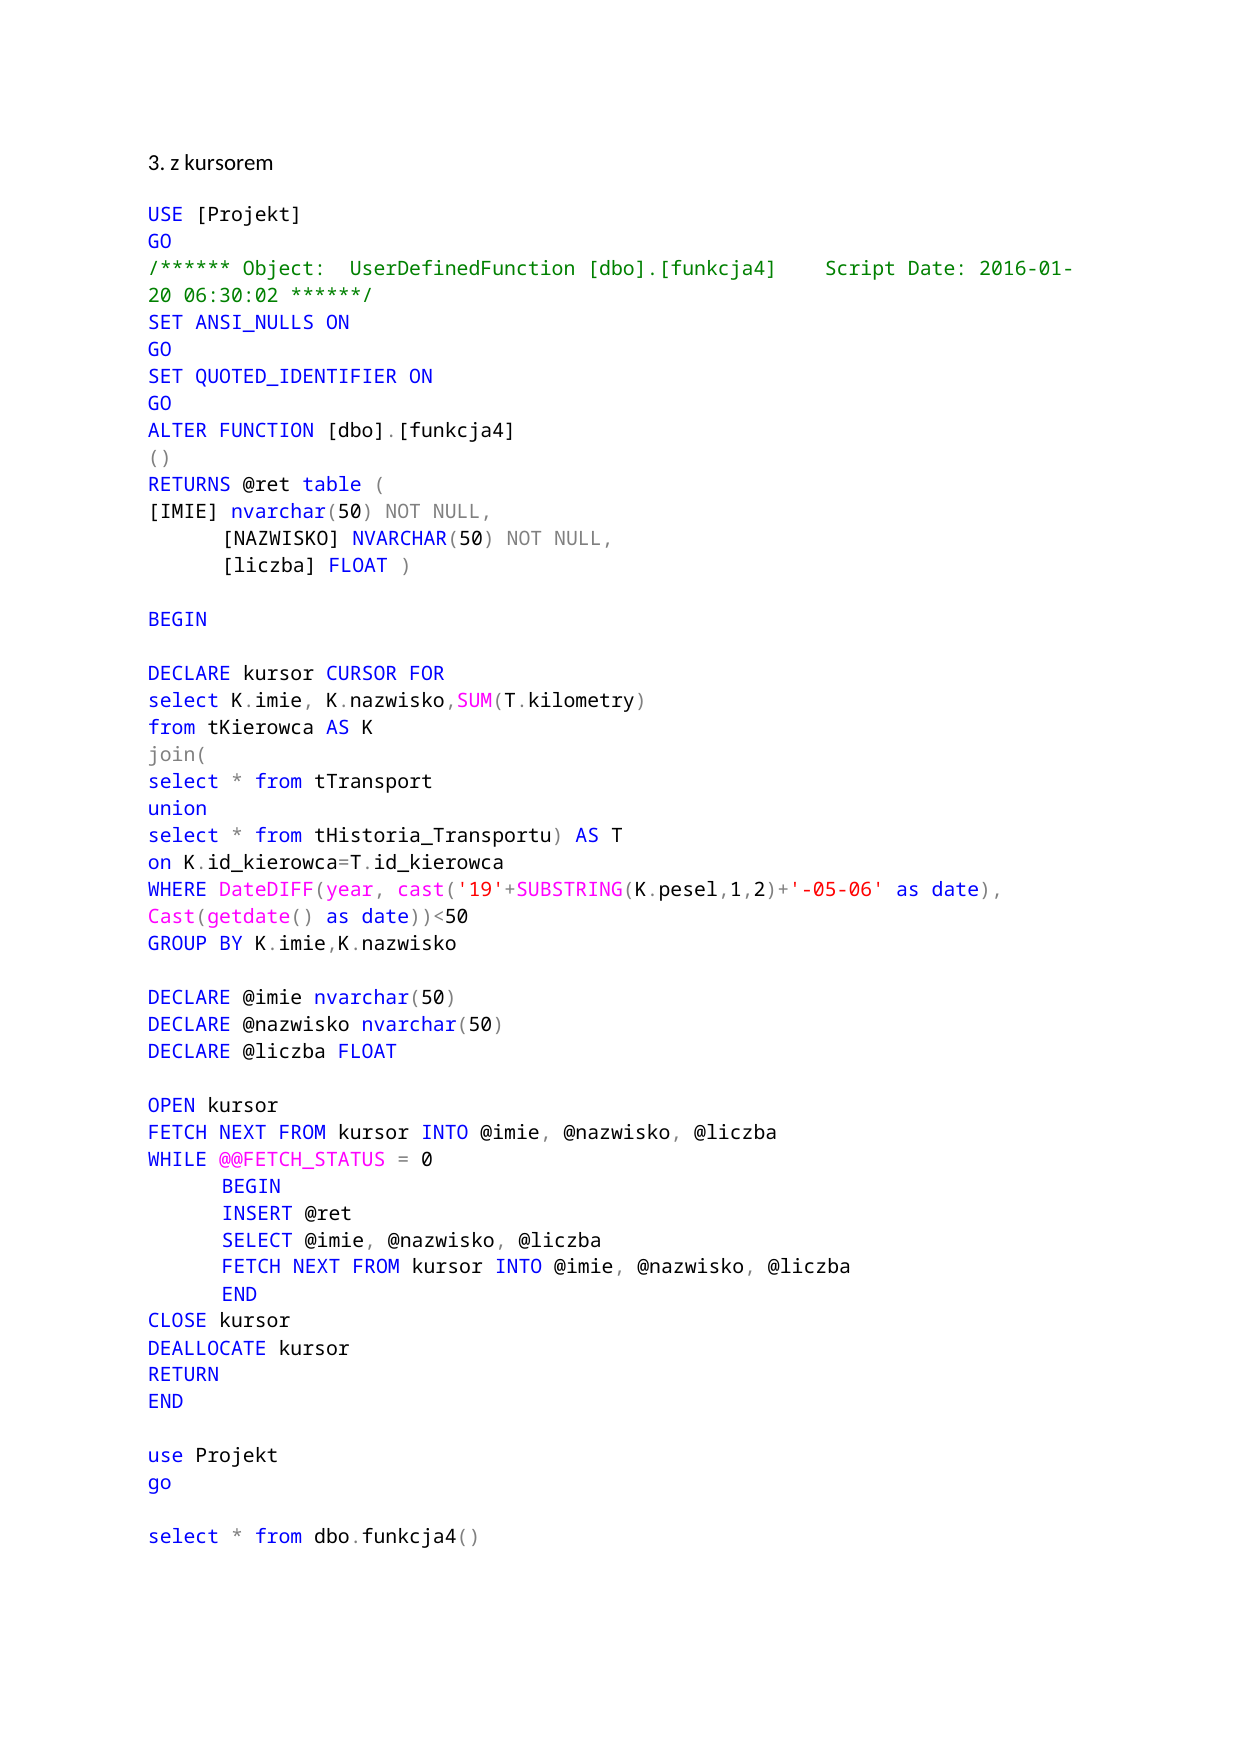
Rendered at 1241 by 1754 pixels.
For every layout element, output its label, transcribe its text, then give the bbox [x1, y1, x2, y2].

text 3. z kursorem [148, 148, 1093, 176]
text GO [148, 389, 1093, 416]
text SET QUOTED_IDENTIFIER ON [148, 362, 1093, 389]
text GO [148, 336, 1093, 362]
text BEGIN [148, 605, 1093, 632]
text [IMIE] nvarchar(50) NOT NULL, [148, 497, 1093, 524]
text go [148, 1469, 1093, 1496]
text GO [148, 228, 1093, 254]
text DECLARE @imie nvarchar(50) [148, 983, 1093, 1010]
text FETCH NEXT FROM kursor INTO @imie, @nazwisko, @liczba [148, 1118, 1093, 1145]
text SET ANSI_NULLS ON [148, 308, 1093, 336]
text select K.imie, K.nazwisko,SUM(T.kilometry) [148, 686, 1093, 713]
text union [148, 794, 1093, 821]
text [NAZWISKO] NVARCHAR(50) NOT NULL, [148, 524, 1093, 551]
text INSERT @ret [148, 1199, 1093, 1226]
text END [148, 1388, 1093, 1415]
text END [148, 1280, 1093, 1307]
text select * from dbo.funkcja4() [148, 1523, 1093, 1549]
text DECLARE @liczba FLOAT [148, 1037, 1093, 1064]
text on K.id_kierowca=T.id_kierowca [148, 848, 1093, 875]
text RETURN [148, 1361, 1093, 1388]
text BEGIN [148, 1172, 1093, 1199]
text DEALLOCATE kursor [148, 1334, 1093, 1361]
text join( [148, 740, 1093, 767]
text from tKierowca AS K [148, 713, 1093, 740]
text SELECT @imie, @nazwisko, @liczba [148, 1226, 1093, 1253]
text DECLARE kursor CURSOR FOR [148, 659, 1093, 686]
text GROUP BY K.imie,K.nazwisko [148, 929, 1093, 956]
text select * from tHistoria_Transportu) AS T [148, 821, 1093, 848]
text WHERE DateDIFF(year, cast('19'+SUBSTRING(K.pesel,1,2)+'-05-06' as date), Cast(getdate() as date))<50 [148, 875, 1093, 929]
text [liczba] FLOAT ) [148, 551, 1093, 578]
text FETCH NEXT FROM kursor INTO @imie, @nazwisko, @liczba [148, 1253, 1093, 1280]
text DECLARE @nazwisko nvarchar(50) [148, 1010, 1093, 1037]
text USE [Projekt] [148, 201, 1093, 228]
text OPEN kursor [148, 1091, 1093, 1118]
text select * from tTransport [148, 767, 1093, 794]
text WHILE @@FETCH_STATUS = 0 [148, 1145, 1093, 1172]
text /****** Object: UserDefinedFunction [dbo].[funkcja4] Script Date: 2016-01-20 06:30:02 ******/ [148, 254, 1093, 308]
text RETURNS @ret table ( [148, 470, 1093, 497]
text CLOSE kursor [148, 1307, 1093, 1334]
text ALTER FUNCTION [dbo].[funkcja4] [148, 416, 1093, 443]
text use Projekt [148, 1442, 1093, 1469]
text () [148, 443, 1093, 470]
